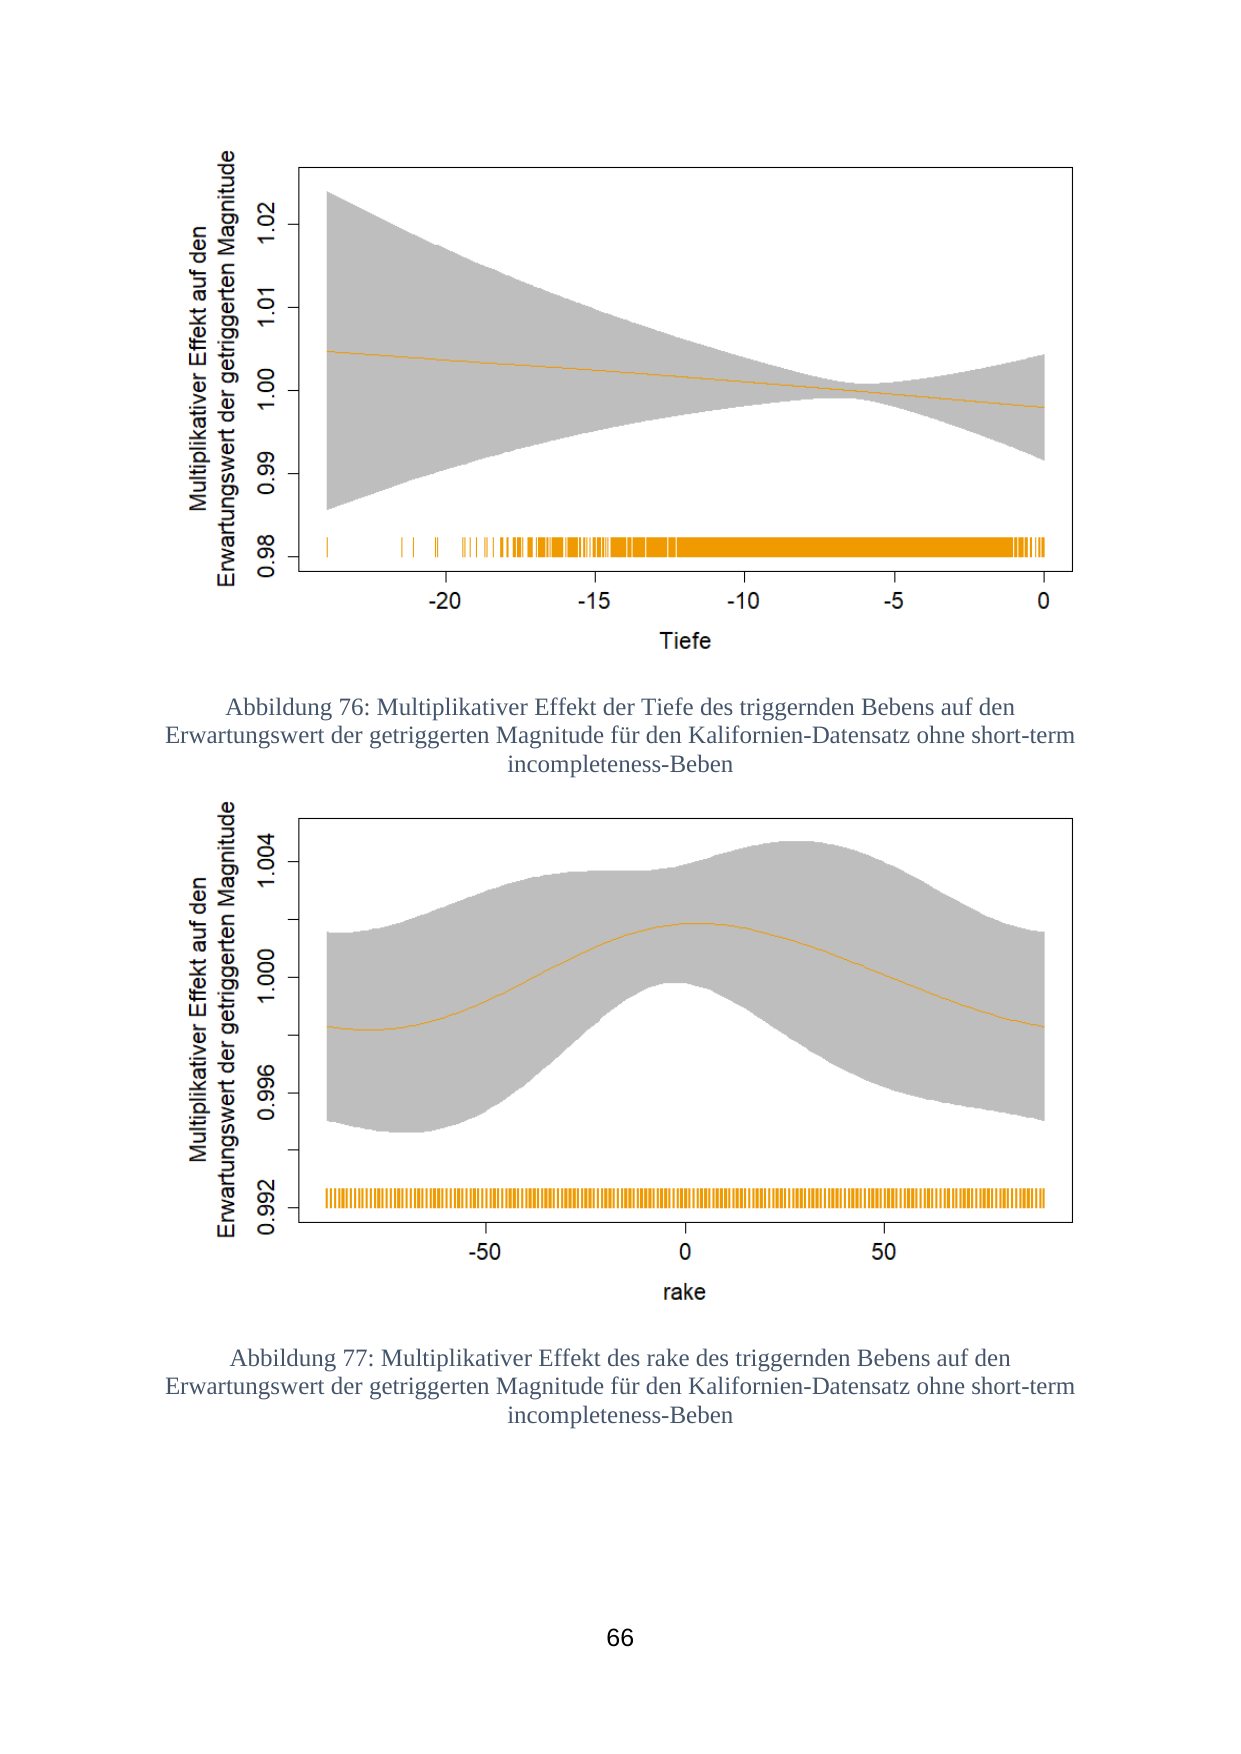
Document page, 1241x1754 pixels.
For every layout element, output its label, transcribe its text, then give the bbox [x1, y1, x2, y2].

text Abbildung 76: Multiplikativer Effekt der Tiefe des triggernden Bebens auf den Erwartungswert der getriggerten Magnitude für den Kalifornien-Datensatz ohne short-term incompleteness-Beben [148, 692, 1093, 778]
picture [147, 798, 1093, 1324]
text Abbildung 77: Multiplikativer Effekt des rake des triggernden Bebens auf den Erwartungswert der getriggerten Magnitude für den Kalifornien-Datensatz ohne short-term incompleteness-Beben [148, 1343, 1093, 1429]
picture [147, 147, 1093, 673]
